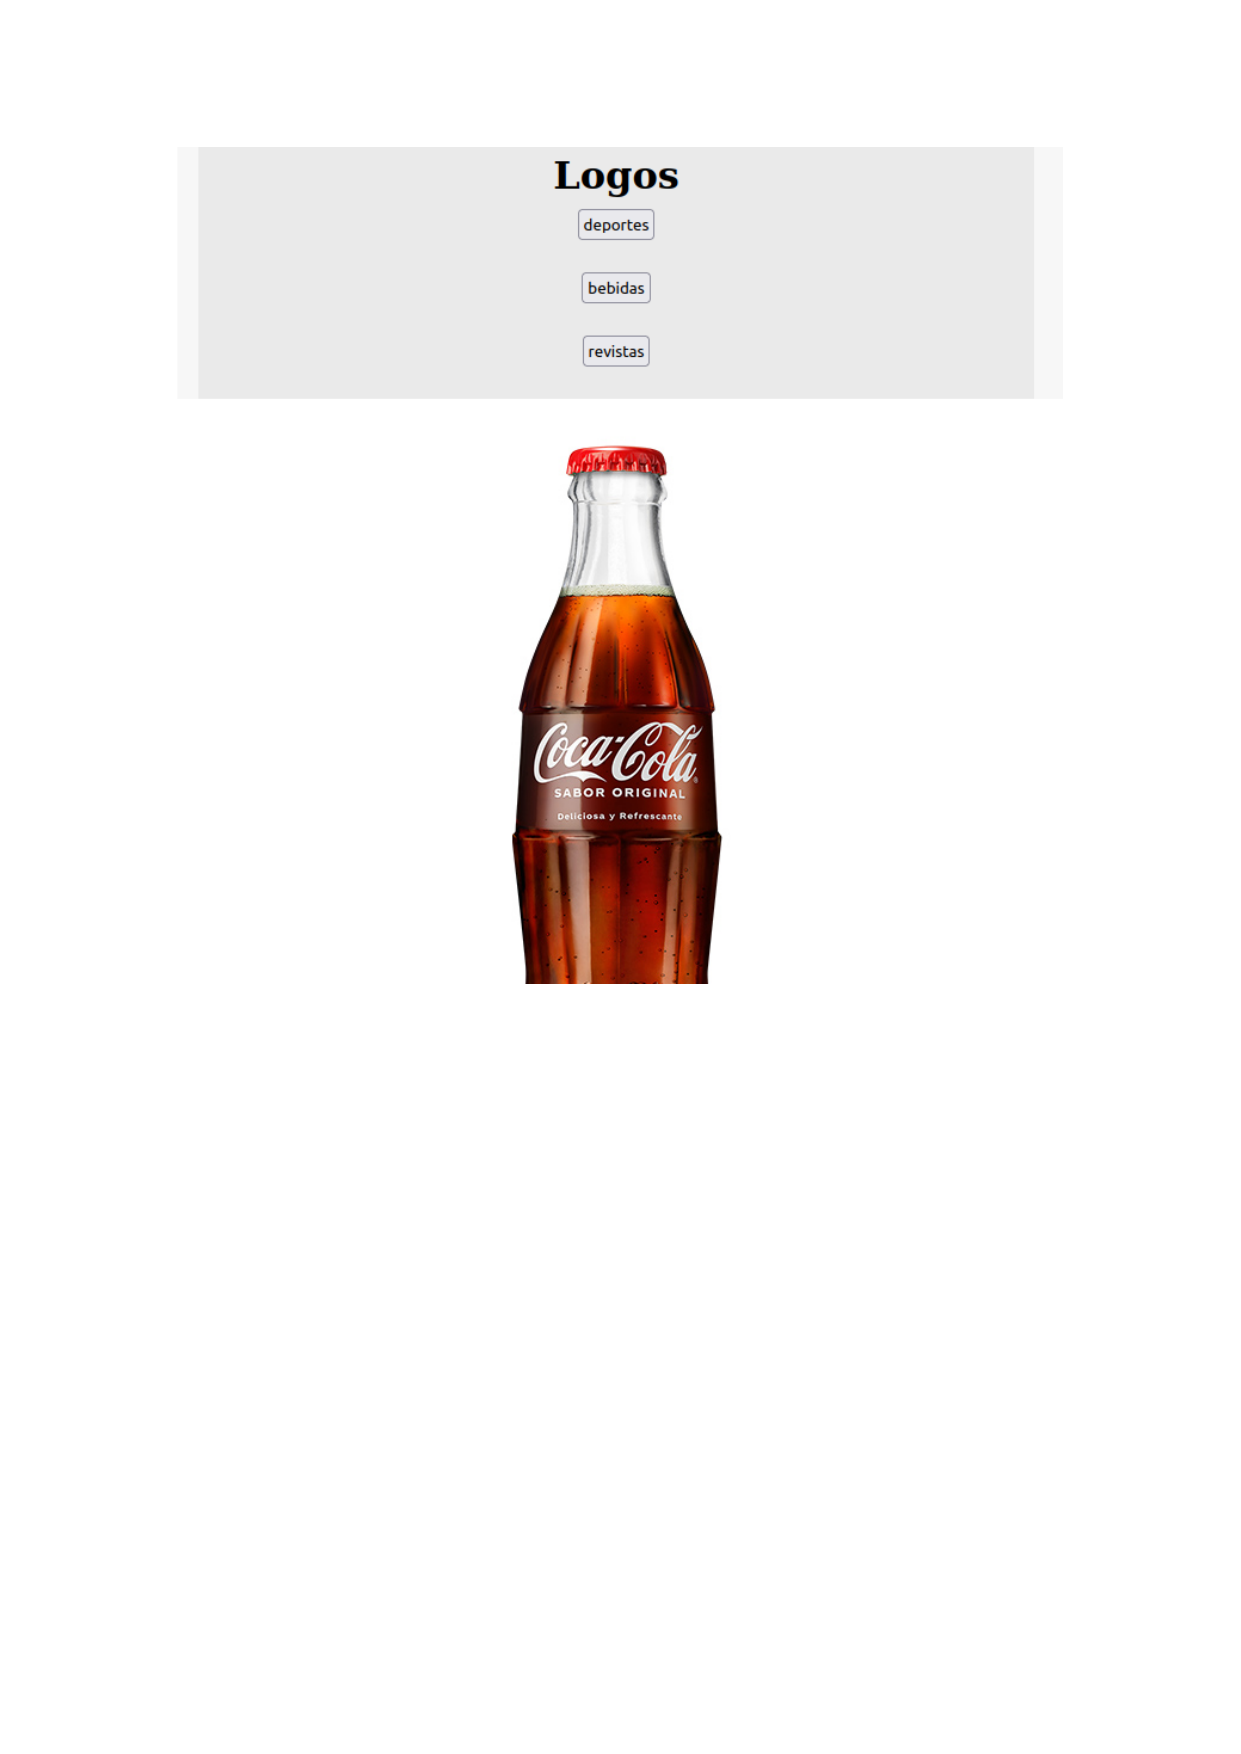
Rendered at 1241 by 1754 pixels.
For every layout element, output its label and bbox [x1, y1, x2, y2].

picture [177, 147, 1063, 984]
